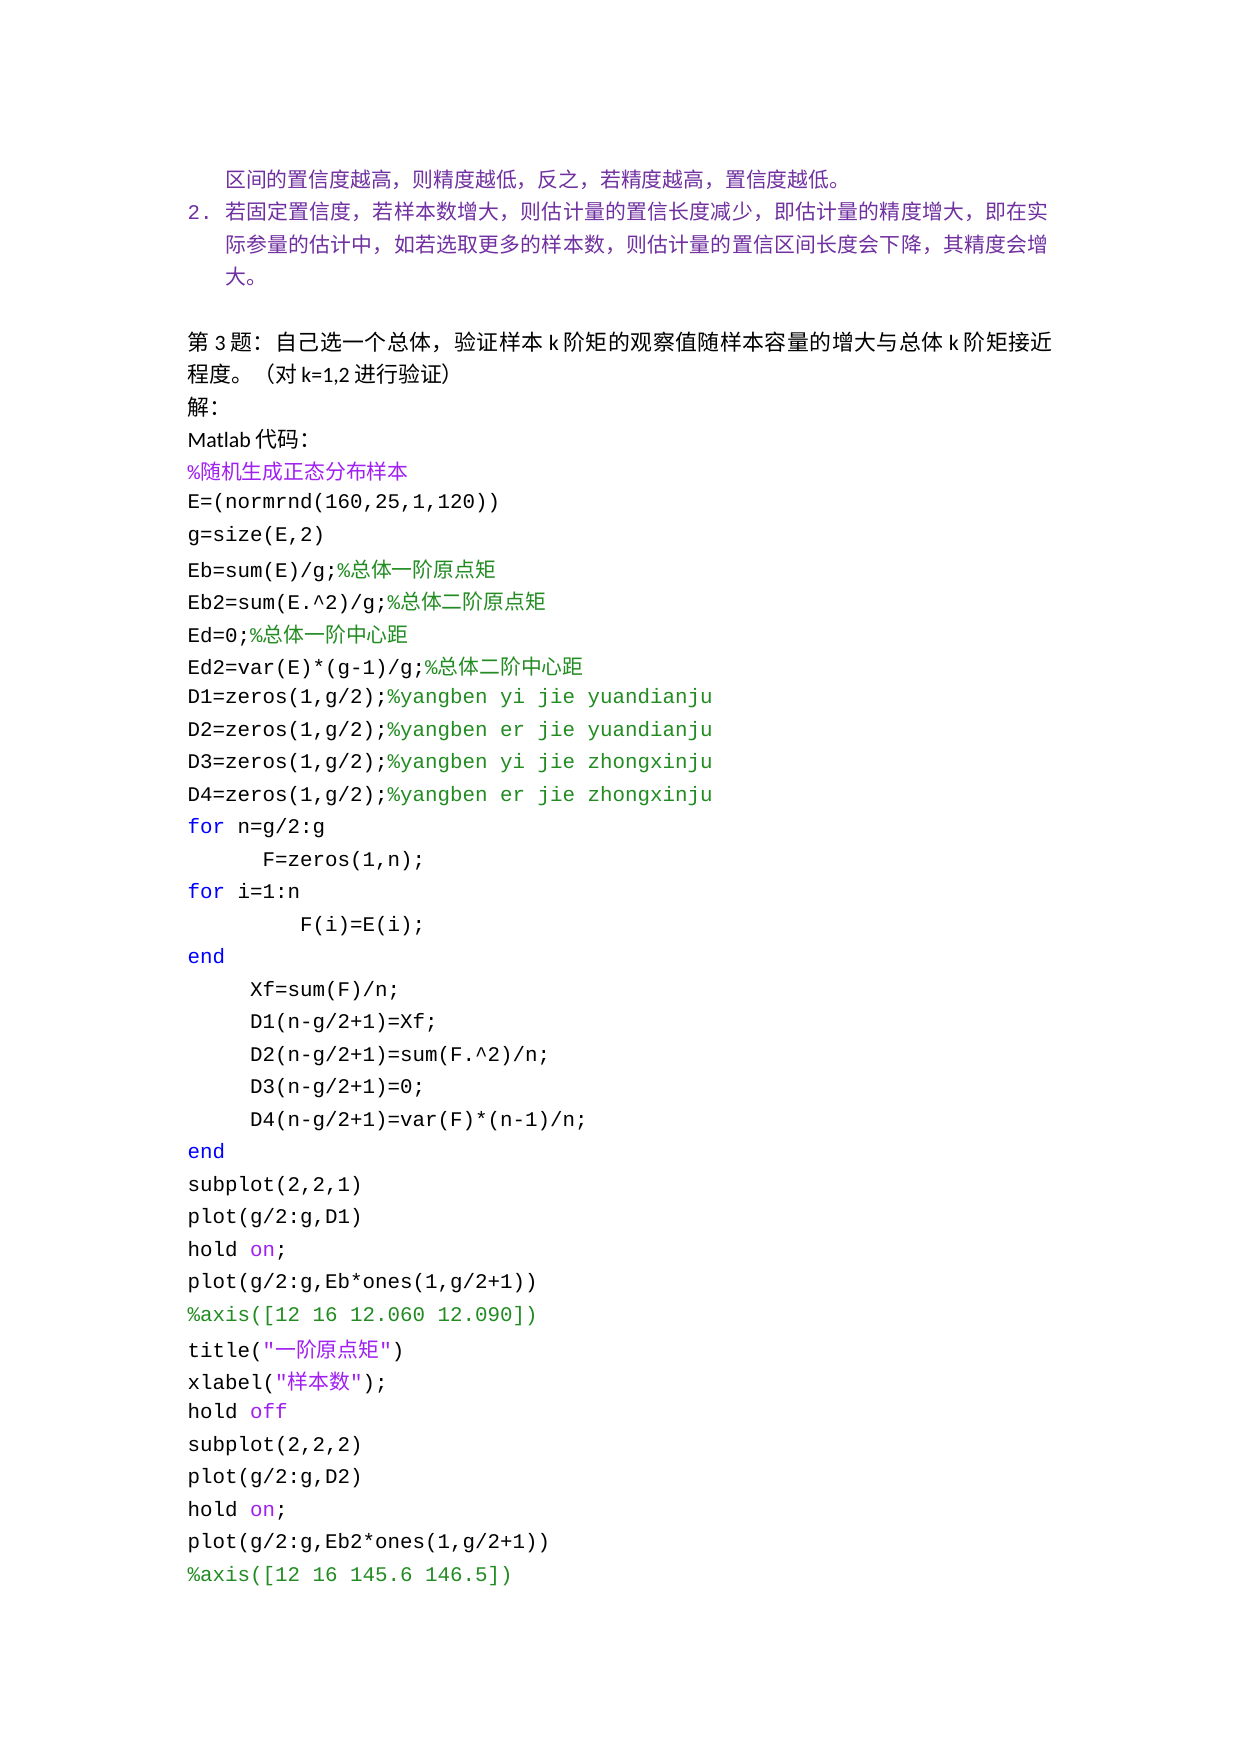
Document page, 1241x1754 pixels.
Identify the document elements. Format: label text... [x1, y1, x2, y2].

text Ed=0;%总体一阶中心距 [187, 617, 1053, 649]
text subplot(2,2,2) [187, 1429, 1053, 1462]
text D1(n-g/2+1)=Xf; [187, 1007, 1053, 1039]
text xlabel("样本数"); [187, 1364, 1053, 1397]
text end [187, 1137, 1053, 1169]
text %随机生成正态分布样本 [187, 454, 1053, 487]
text D4(n-g/2+1)=var(F)*(n-1)/n; [187, 1104, 1053, 1137]
text F=zeros(1,n); [187, 844, 1053, 877]
text title("一阶原点矩") [187, 1332, 1053, 1364]
text %axis([12 16 145.6 146.5]) [187, 1559, 1053, 1592]
text D2(n-g/2+1)=sum(F.^2)/n; [187, 1039, 1053, 1072]
text plot(g/2:g,D2) [187, 1462, 1053, 1494]
text end [187, 942, 1053, 974]
text Matlab代码： [187, 422, 1053, 454]
text for n=g/2:g [187, 812, 1053, 844]
text 第3题：自己选一个总体，验证样本k阶矩的观察值随样本容量的增大与总体k阶矩接近程度。（对k=1,2进行验证） [187, 324, 1053, 389]
list 若固定置信度，若样本数增大，则估计量的置信长度减少，即估计量的精度增大，即在实际参量的估计中，如若选取更多的样本数，则估计量的置信区间长度会下降，其精度会增大。 [187, 194, 1053, 292]
text F(i)=E(i); [187, 909, 1053, 942]
text E=(normrnd(160,25,1,120)) [187, 487, 1053, 519]
text D1=zeros(1,g/2);%yangben yi jie yuandianju [187, 682, 1053, 714]
text D3(n-g/2+1)=0; [187, 1072, 1053, 1104]
text g=size(E,2) [187, 519, 1053, 552]
text plot(g/2:g,D1) [187, 1202, 1053, 1234]
text D3=zeros(1,g/2);%yangben yi jie zhongxinju [187, 747, 1053, 779]
text Xf=sum(F)/n; [187, 974, 1053, 1007]
text Eb2=sum(E.^2)/g;%总体二阶原点矩 [187, 584, 1053, 617]
text 解： [187, 389, 1053, 422]
text %axis([12 16 12.060 12.090]) [187, 1299, 1053, 1332]
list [187, 162, 1053, 194]
text subplot(2,2,1) [187, 1169, 1053, 1202]
text hold off [187, 1397, 1053, 1429]
text hold on; [187, 1494, 1053, 1527]
text plot(g/2:g,Eb*ones(1,g/2+1)) [187, 1267, 1053, 1299]
text Ed2=var(E)*(g-1)/g;%总体二阶中心距 [187, 649, 1053, 682]
text D2=zeros(1,g/2);%yangben er jie yuandianju [187, 714, 1053, 747]
text hold on; [187, 1234, 1053, 1267]
text Eb=sum(E)/g;%总体一阶原点矩 [187, 552, 1053, 584]
text D4=zeros(1,g/2);%yangben er jie zhongxinju [187, 779, 1053, 812]
text plot(g/2:g,Eb2*ones(1,g/2+1)) [187, 1527, 1053, 1559]
text for i=1:n [187, 877, 1053, 909]
